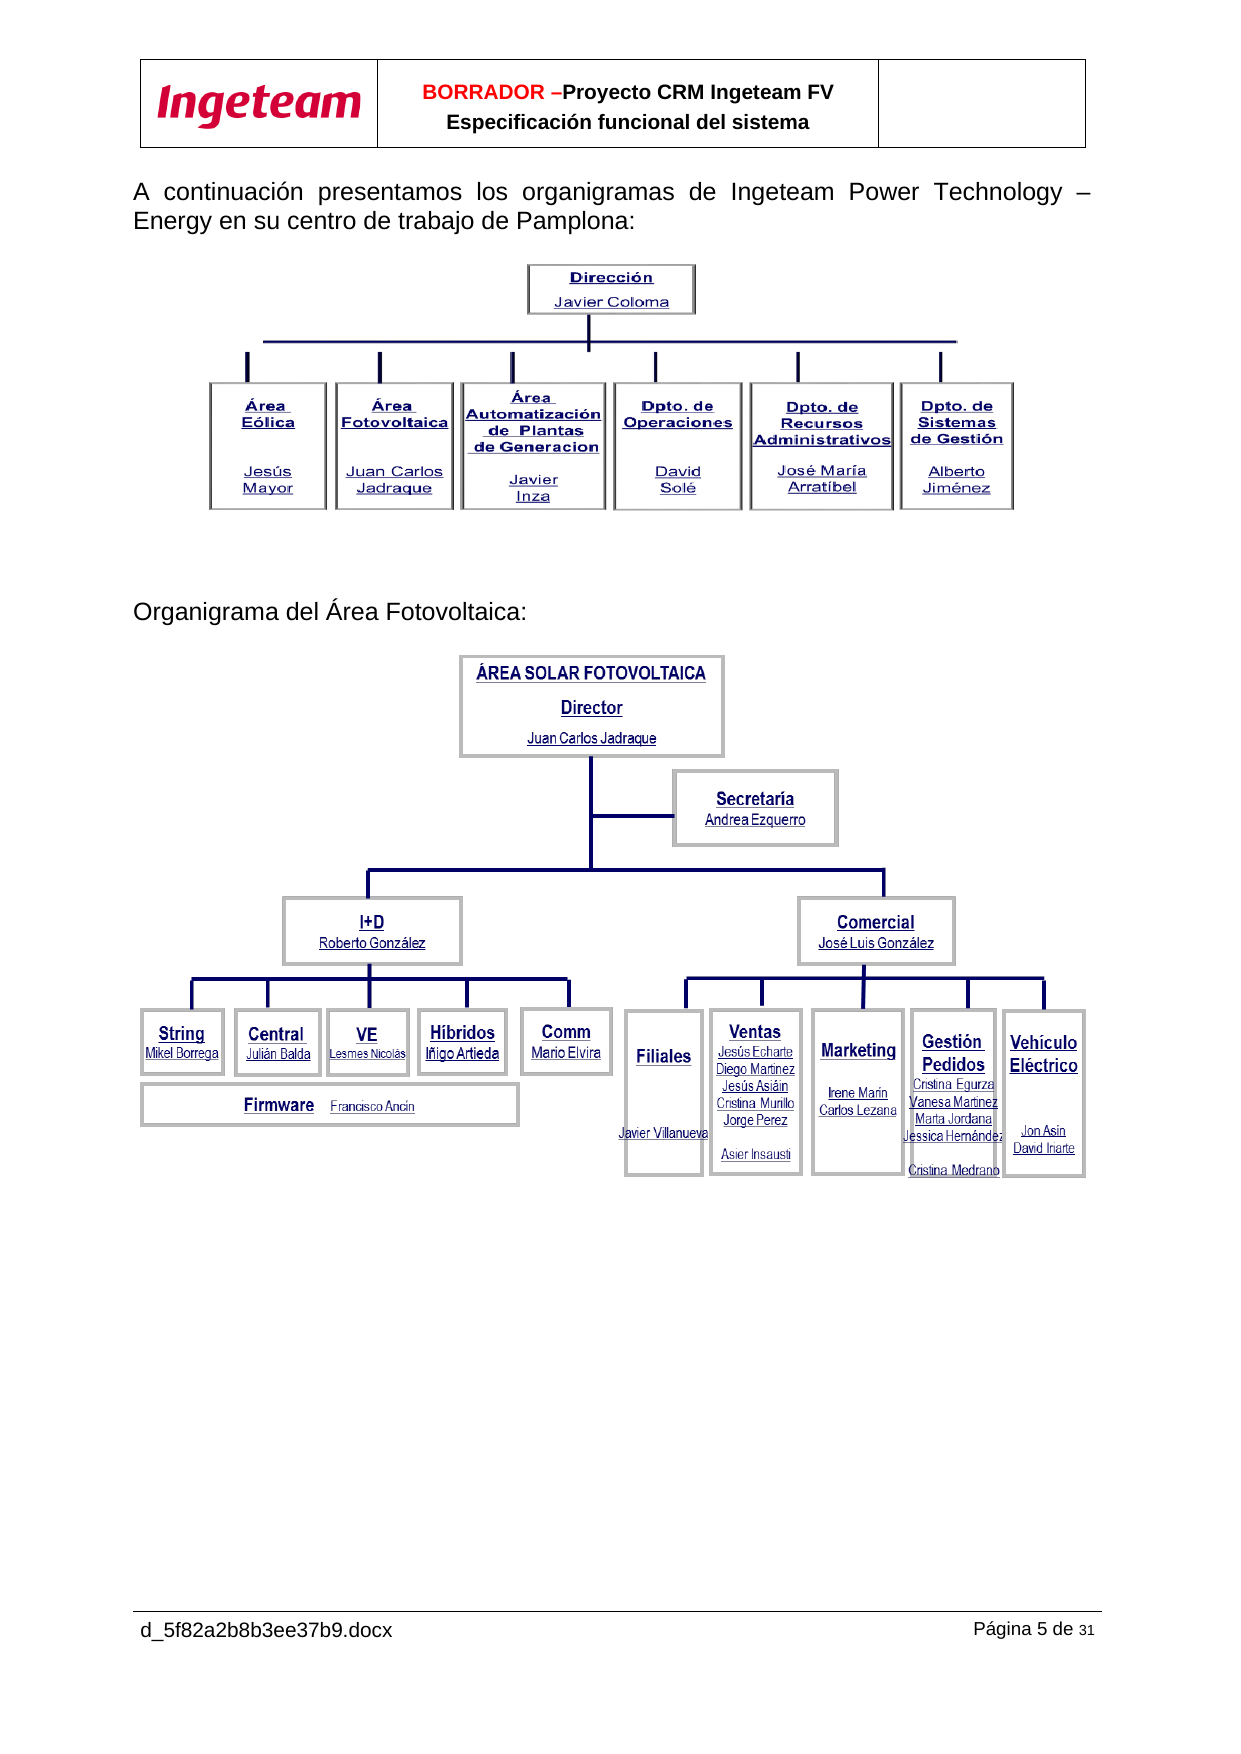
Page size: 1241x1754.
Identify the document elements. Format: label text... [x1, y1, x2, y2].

picture [136, 655, 1089, 1187]
picture [157, 85, 361, 129]
picture [208, 263, 1018, 512]
text Organigrama del Área Fotovoltaica: [133, 597, 1092, 626]
text A continuación presentamos los organigramas de Ingeteam Power Technology – Energy en su centro de trabajo de Pamplona: [133, 177, 1092, 235]
